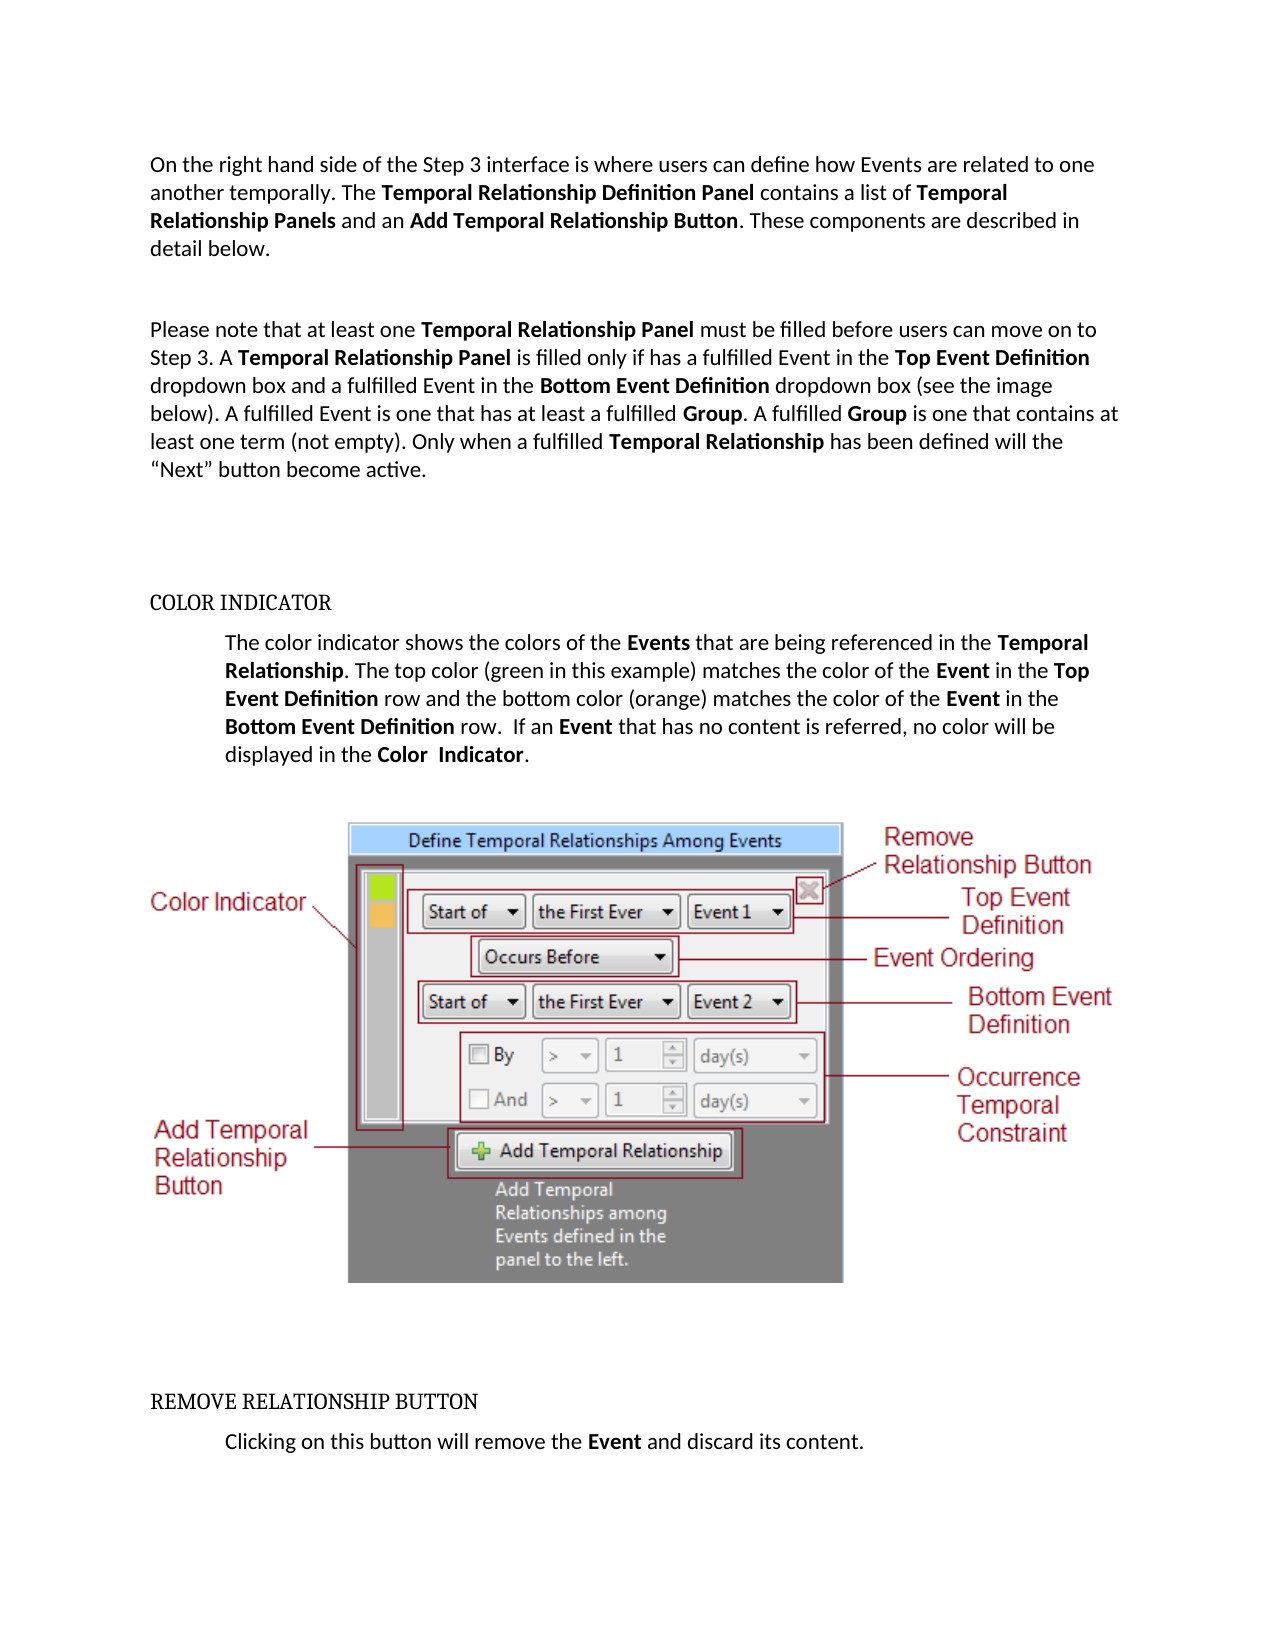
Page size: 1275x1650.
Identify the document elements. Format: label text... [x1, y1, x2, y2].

subtitle Remove Relationship Button [150, 1388, 1125, 1415]
text On the right hand side of the Step 3 interface is where users can define how Events are related to one another temporally. The Temporal Relationship Definition Panel contains a list of Temporal Relationship Panels and an Add Temporal Relationship Button. These components are described in detail below. [150, 150, 1125, 262]
text Please note that at least one Temporal Relationship Panel must be filled before users can move on to Step 3. A Temporal Relationship Panel is filled only if has a fulfilled Event in the Top Event Definition dropdown box and a fulfilled Event in the Bottom Event Definition dropdown box (see the image below). A fulfilled Event is one that has at least a fulfilled Group. A fulfilled Group is one that contains at least one term (not empty). Only when a fulfilled Temporal Relationship has been defined will the “Next” button become active. [150, 315, 1125, 483]
picture [150, 821, 1125, 1283]
text Clicking on this button will remove the Event and discard its content. [225, 1427, 1125, 1455]
subtitle Color Indicator [150, 589, 1125, 616]
text The color indicator shows the colors of the Events that are being referenced in the Temporal Relationship. The top color (green in this example) matches the color of the Event in the Top Event Definition row and the bottom color (orange) matches the color of the Event in the Bottom Event Definition row. If an Event that has no content is referred, no color will be displayed in the Color Indicator. [225, 628, 1125, 768]
